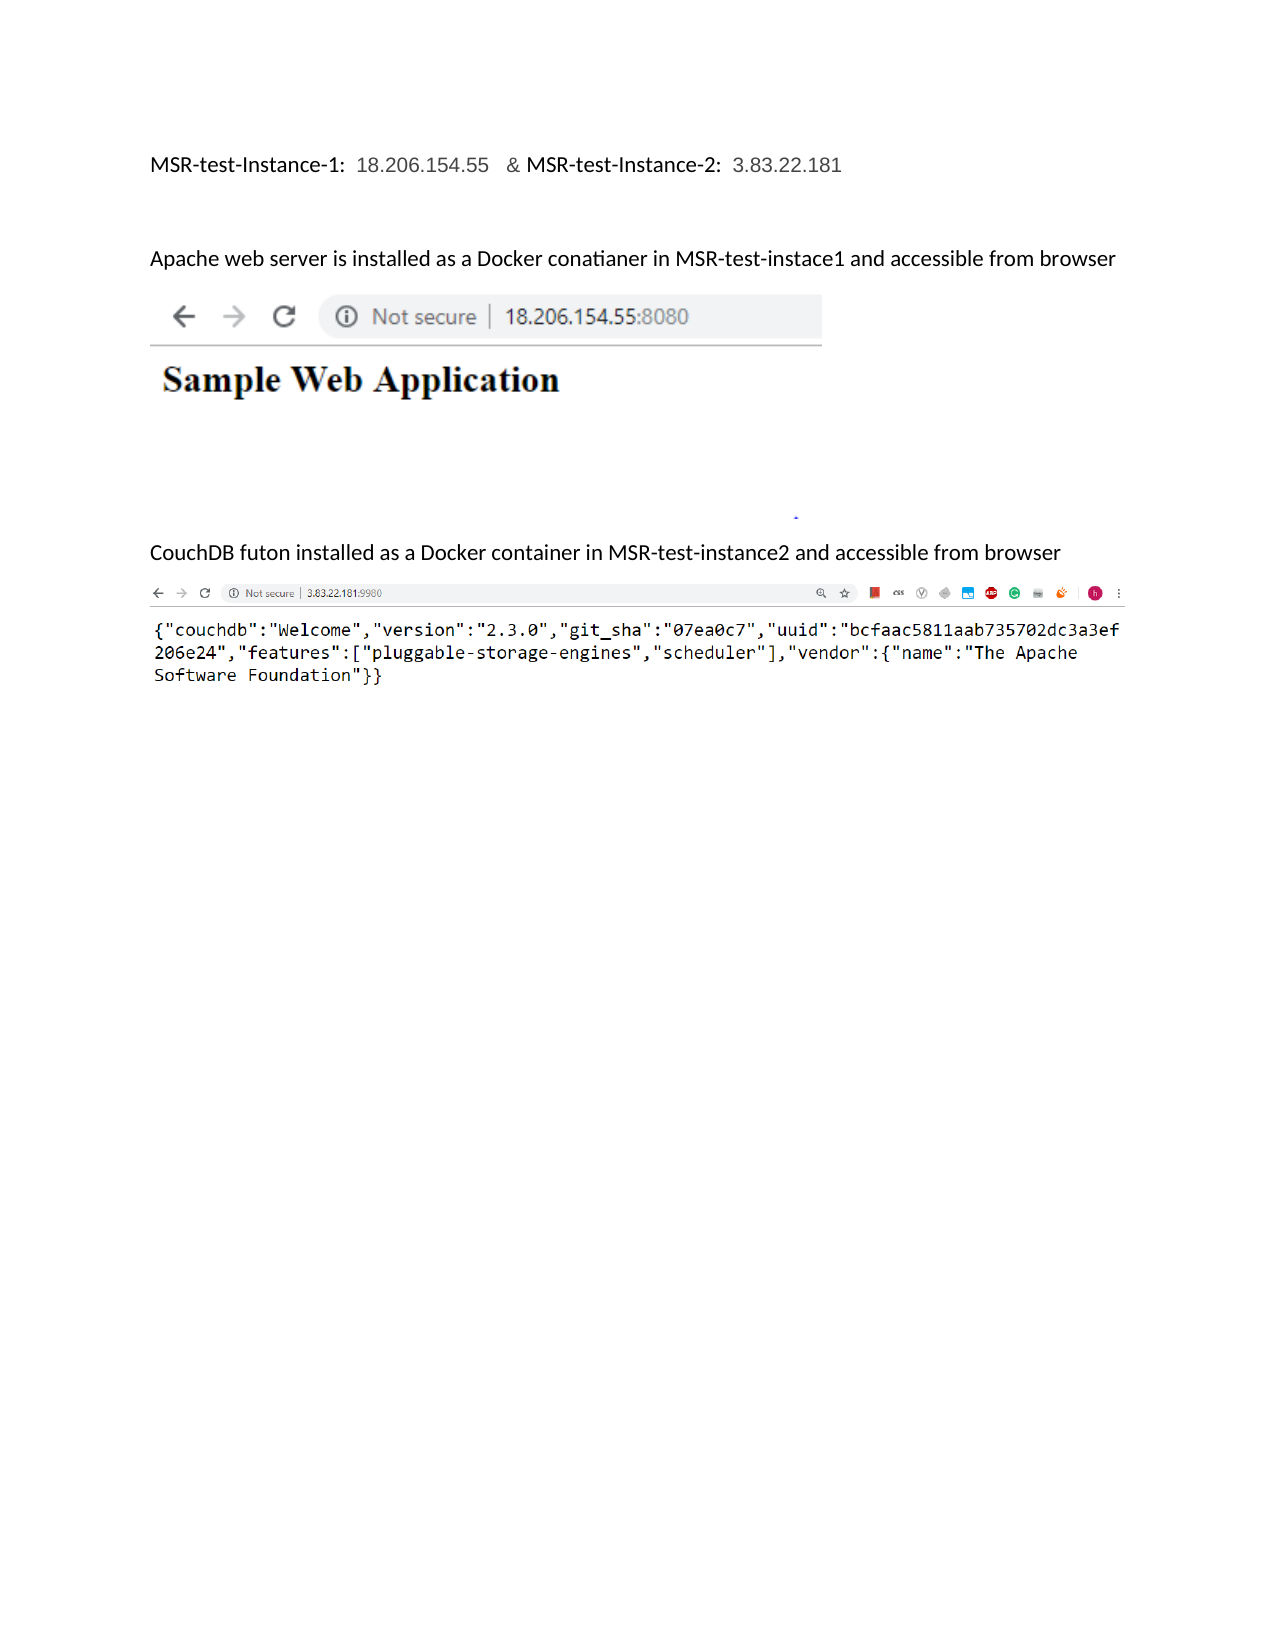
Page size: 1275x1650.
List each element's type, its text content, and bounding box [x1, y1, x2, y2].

text MSR-test-Instance-1: 18.206.154.55 & MSR-test-Instance-2: 3.83.22.181 [150, 150, 1125, 178]
picture [150, 290, 822, 519]
picture [150, 584, 1125, 718]
text Apache web server is installed as a Docker conatianer in MSR-test-instace1 and accessible from browser [150, 244, 1125, 272]
text CouchDB futon installed as a Docker container in MSR-test-instance2 and accessible from browser [150, 538, 1125, 566]
